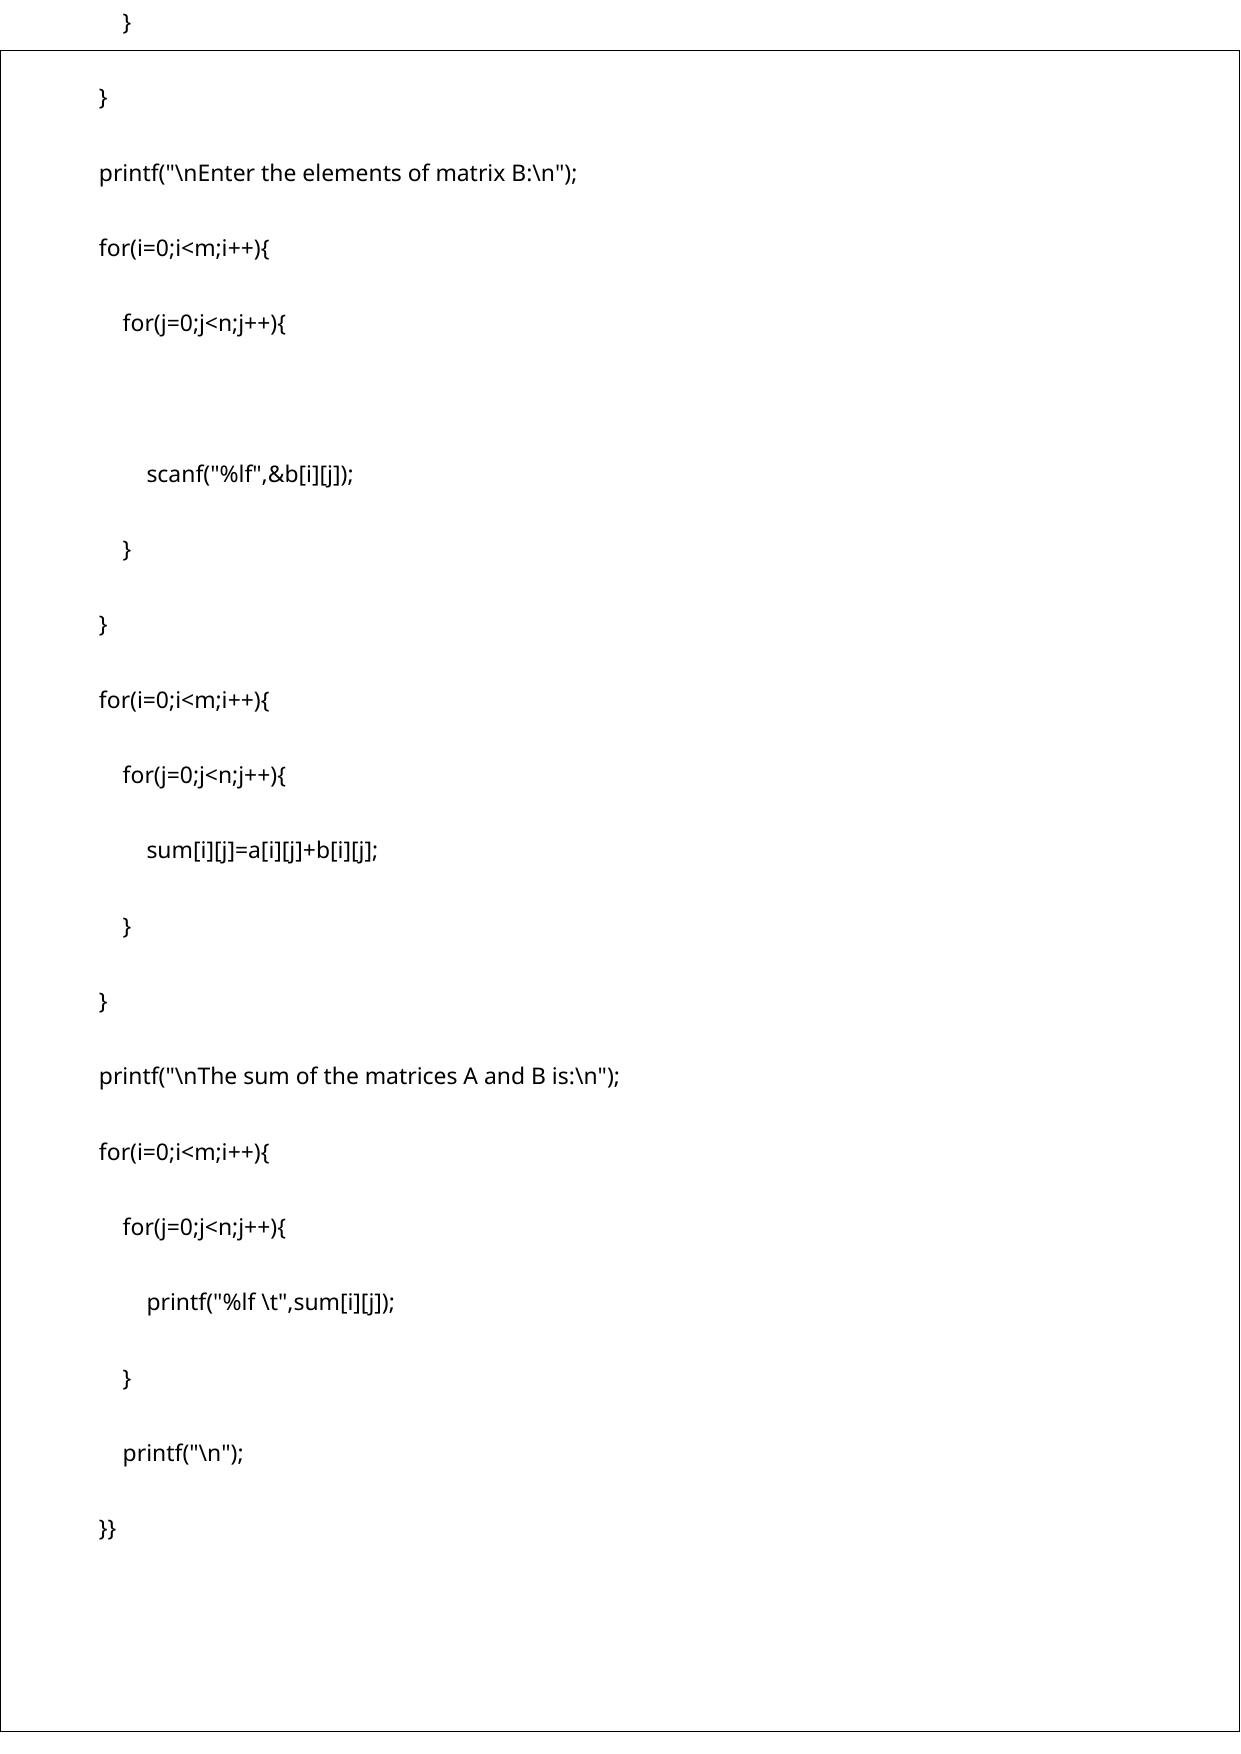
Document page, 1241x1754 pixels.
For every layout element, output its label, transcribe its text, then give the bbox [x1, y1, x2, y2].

list } [75, 533, 1118, 564]
list } [75, 81, 1118, 112]
list for(i=0;i<m;i++){ [75, 684, 1118, 715]
list for(j=0;j<n;j++){ [75, 759, 1118, 790]
list for(j=0;j<n;j++){ [75, 307, 1118, 338]
list for(j=0;j<n;j++){ [75, 1211, 1118, 1242]
list printf("\n"); [75, 1437, 1118, 1468]
list } [75, 985, 1118, 1016]
list } [75, 1362, 1118, 1393]
list for(i=0;i<m;i++){ [75, 232, 1118, 263]
list } [75, 910, 1118, 941]
list printf("\nThe sum of the matrices A and B is:\n"); [75, 1060, 1118, 1092]
list for(i=0;i<m;i++){ [75, 1136, 1118, 1167]
list printf("%lf \t",sum[i][j]); [75, 1286, 1118, 1317]
list }} [75, 1512, 1118, 1543]
list printf("\nEnter the elements of matrix B:\n"); [75, 157, 1118, 188]
list scanf("%lf",&b[i][j]); [75, 458, 1118, 489]
list } [75, 6, 1118, 37]
list } [75, 608, 1118, 640]
list sum[i][j]=a[i][j]+b[i][j]; [75, 834, 1118, 866]
